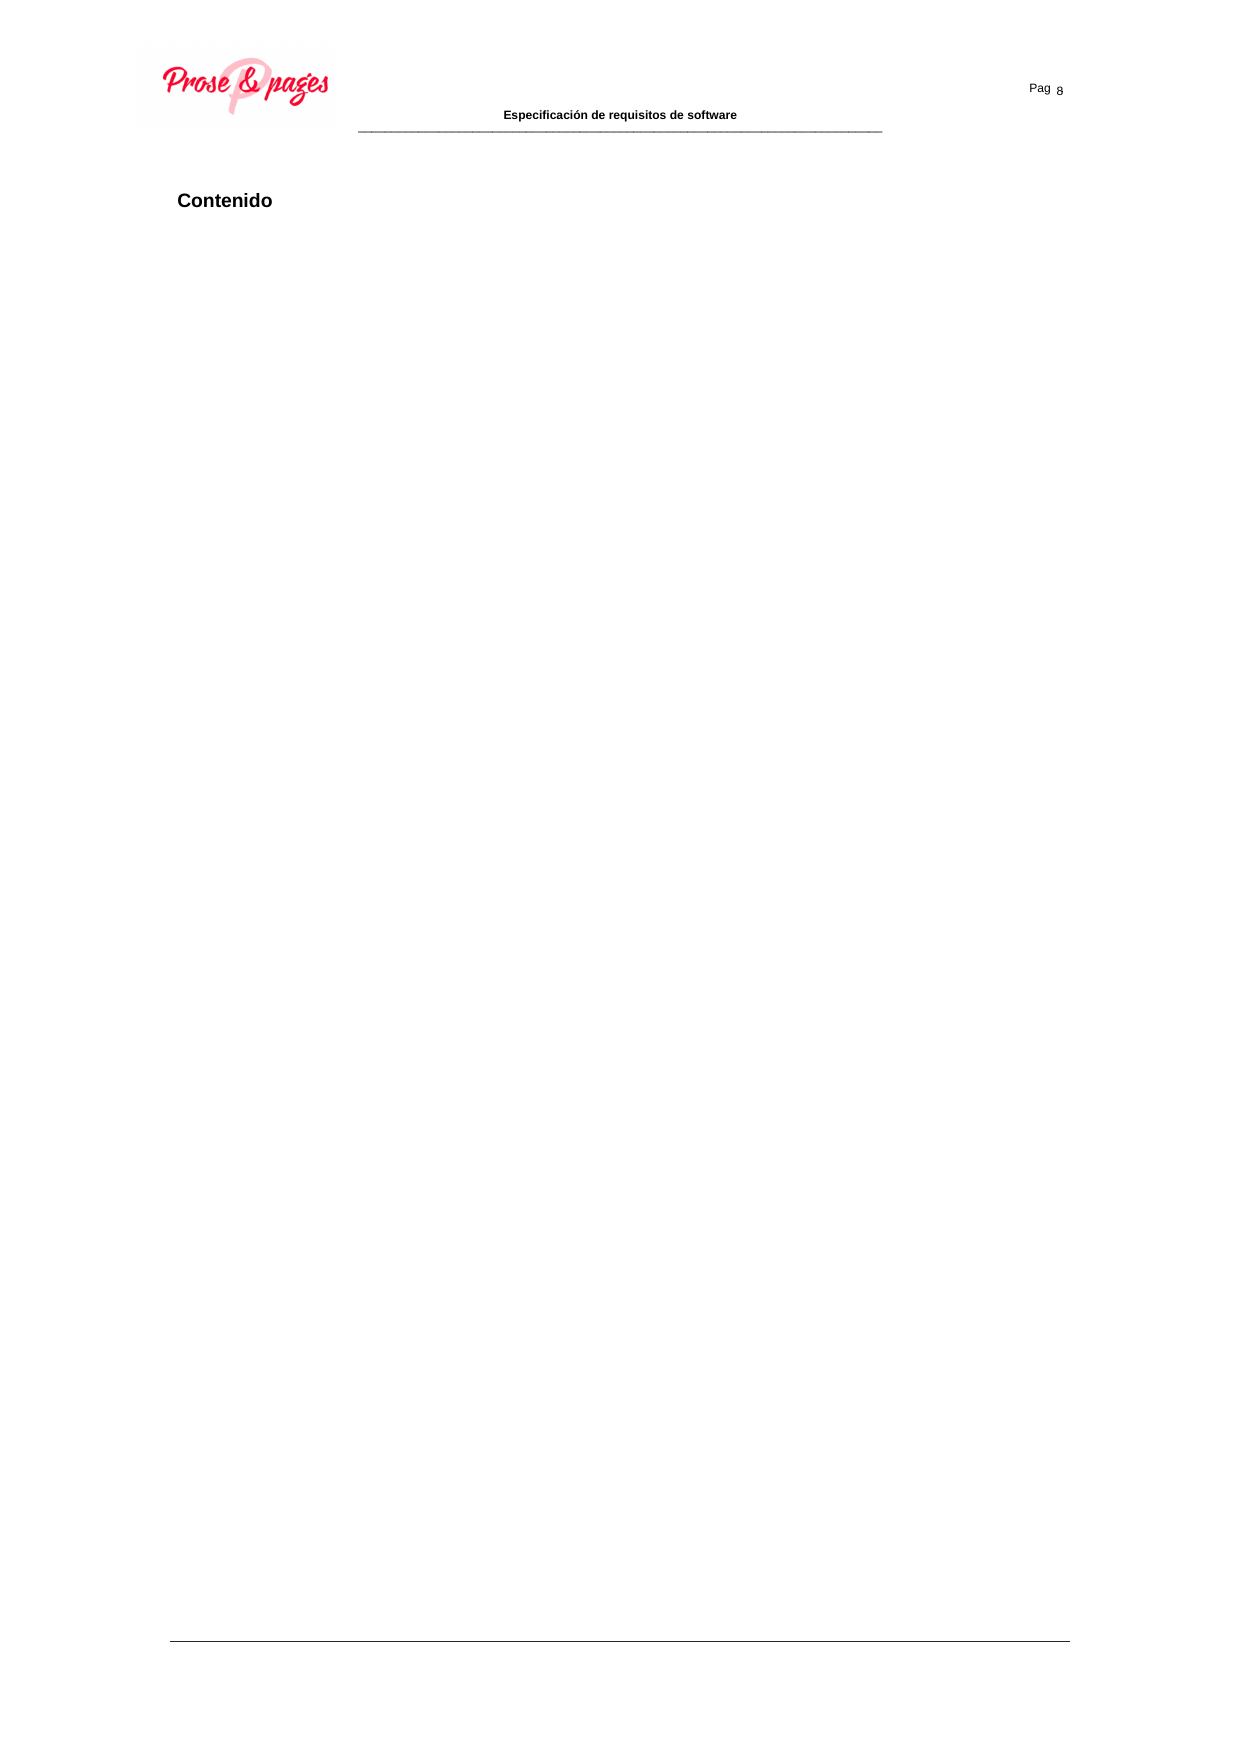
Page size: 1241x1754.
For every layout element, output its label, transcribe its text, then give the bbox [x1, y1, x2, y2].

text Contenido [177, 173, 1063, 211]
picture [135, 41, 342, 130]
